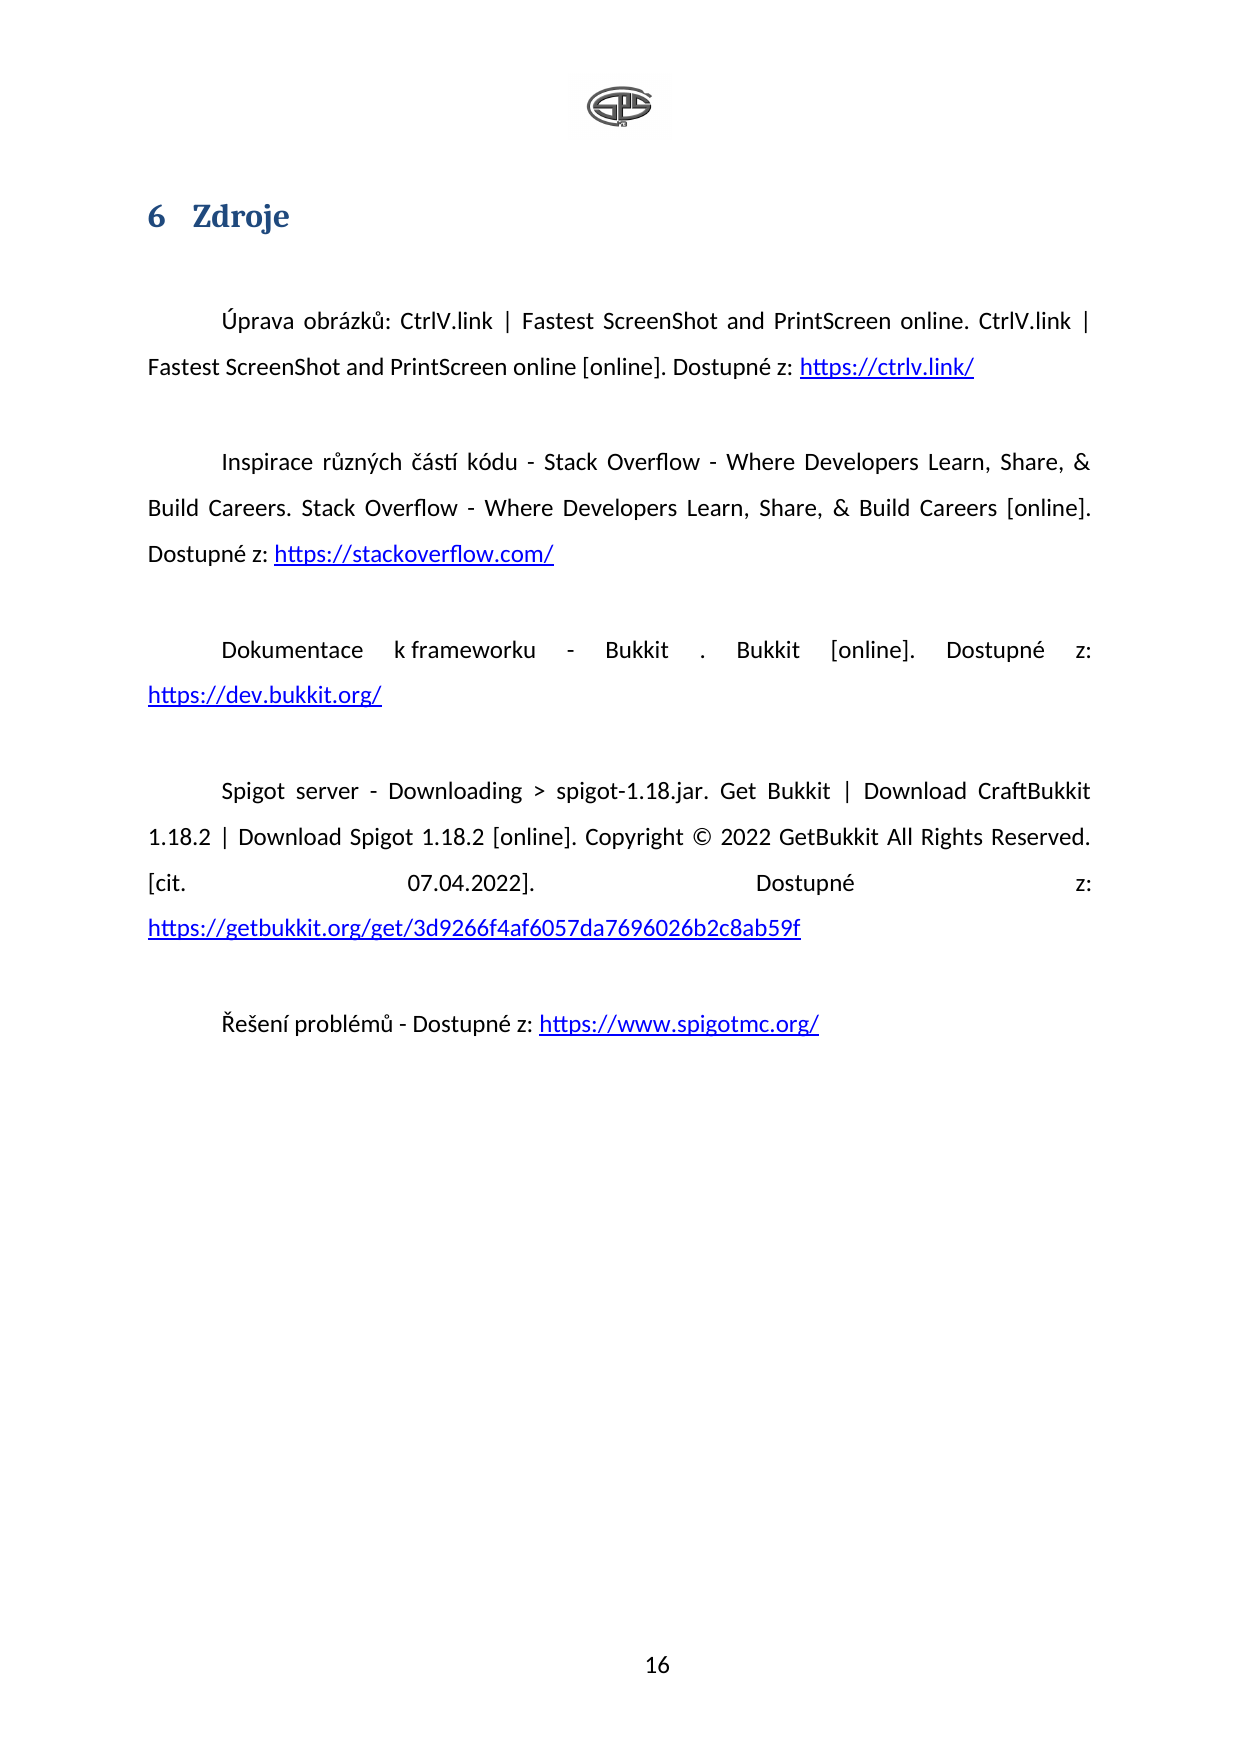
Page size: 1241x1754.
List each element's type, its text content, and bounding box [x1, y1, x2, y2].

text Úprava obrázků: CtrlV.link | Fastest ScreenShot and PrintScreen online. CtrlV.link | Fastest ScreenShot and PrintScreen online [online]. Dostupné z: https://ctrlv.link/ [148, 305, 1093, 381]
text Dokumentace k frameworku - Bukkit . Bukkit [online]. Dostupné z: https://dev.bukkit.org/ [148, 634, 1093, 710]
subtitle Zdroje [148, 198, 1093, 236]
text Inspirace různých částí kódu - Stack Overflow - Where Developers Learn, Share, & Build Careers. Stack Overflow - Where Developers Learn, Share, & Build Careers [online]. Dostupné z: https://stackoverflow.com/ [148, 447, 1093, 568]
text Spigot server - Downloading > spigot-1.18.jar. Get Bukkit | Download CraftBukkit 1.18.2 | Download Spigot 1.18.2 [online]. Copyright © 2022 GetBukkit All Rights Reserved. [cit. 07.04.2022]. Dostupné z: https://getbukkit.org/get/3d9266f4af6057da7696026b2c8ab59f [148, 775, 1093, 943]
picture [567, 73, 673, 140]
text Řešení problémů - Dostupné z: https://www.spigotmc.org/ [148, 1008, 1093, 1039]
